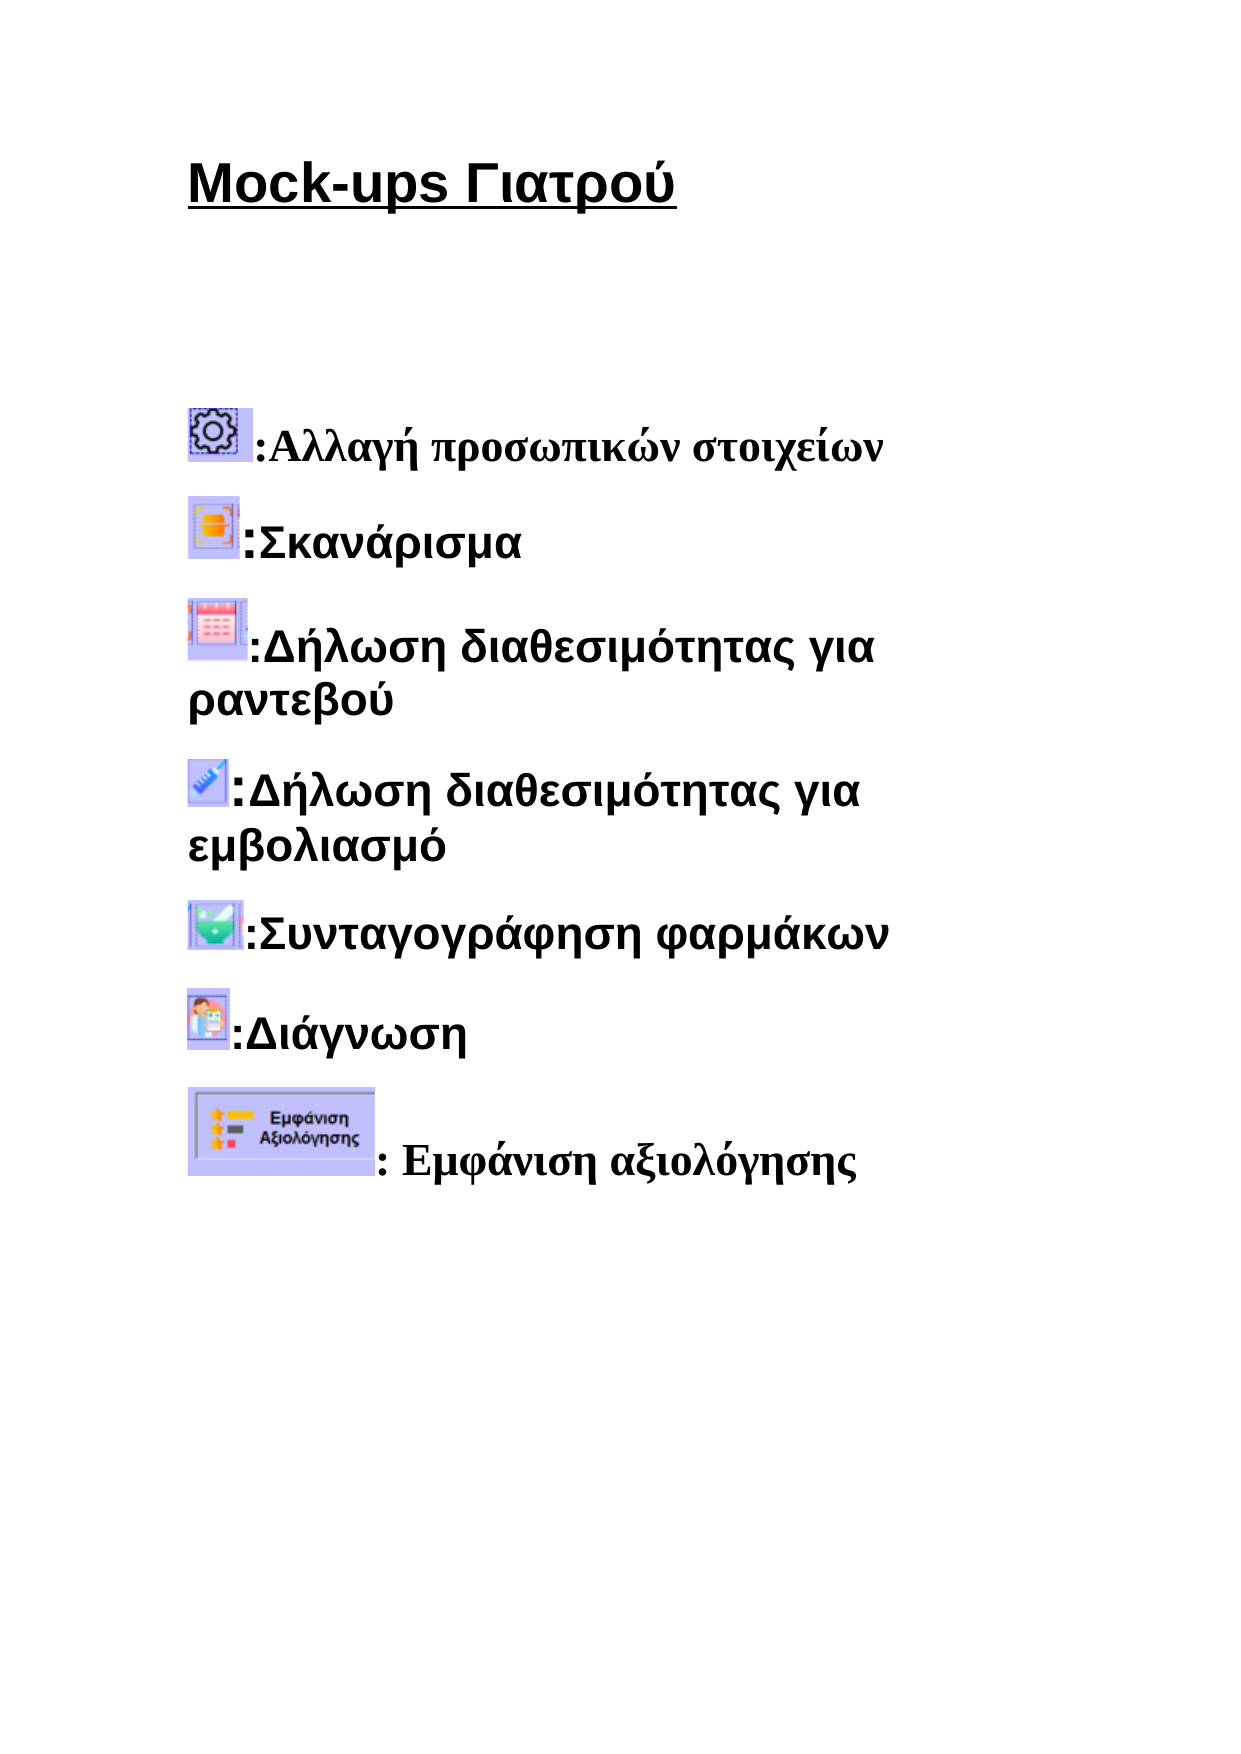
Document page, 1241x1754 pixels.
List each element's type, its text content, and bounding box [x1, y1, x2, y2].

text Mock-ups Γιατρού [187, 150, 1053, 215]
text :Δήλωση διαθεσιμότητας για εμβολιασμό [187, 754, 1053, 871]
picture [187, 598, 248, 663]
picture [187, 988, 230, 1050]
picture [187, 900, 244, 950]
text :Δήλωση διαθεσιμότητας για ραντεβού [187, 599, 1053, 725]
text : Εμφάνιση αξιολόγησης [187, 1088, 1053, 1185]
picture [187, 1087, 375, 1176]
text :Συνταγογράφηση φαρμάκων [187, 900, 1053, 959]
text :Σκανάρισμα [187, 497, 1053, 570]
text :Διάγνωση [187, 988, 1053, 1059]
picture [187, 496, 240, 559]
text :Αλλαγή προσωπικών στοιχείων [187, 409, 1053, 472]
picture [187, 759, 230, 807]
picture [187, 408, 254, 462]
